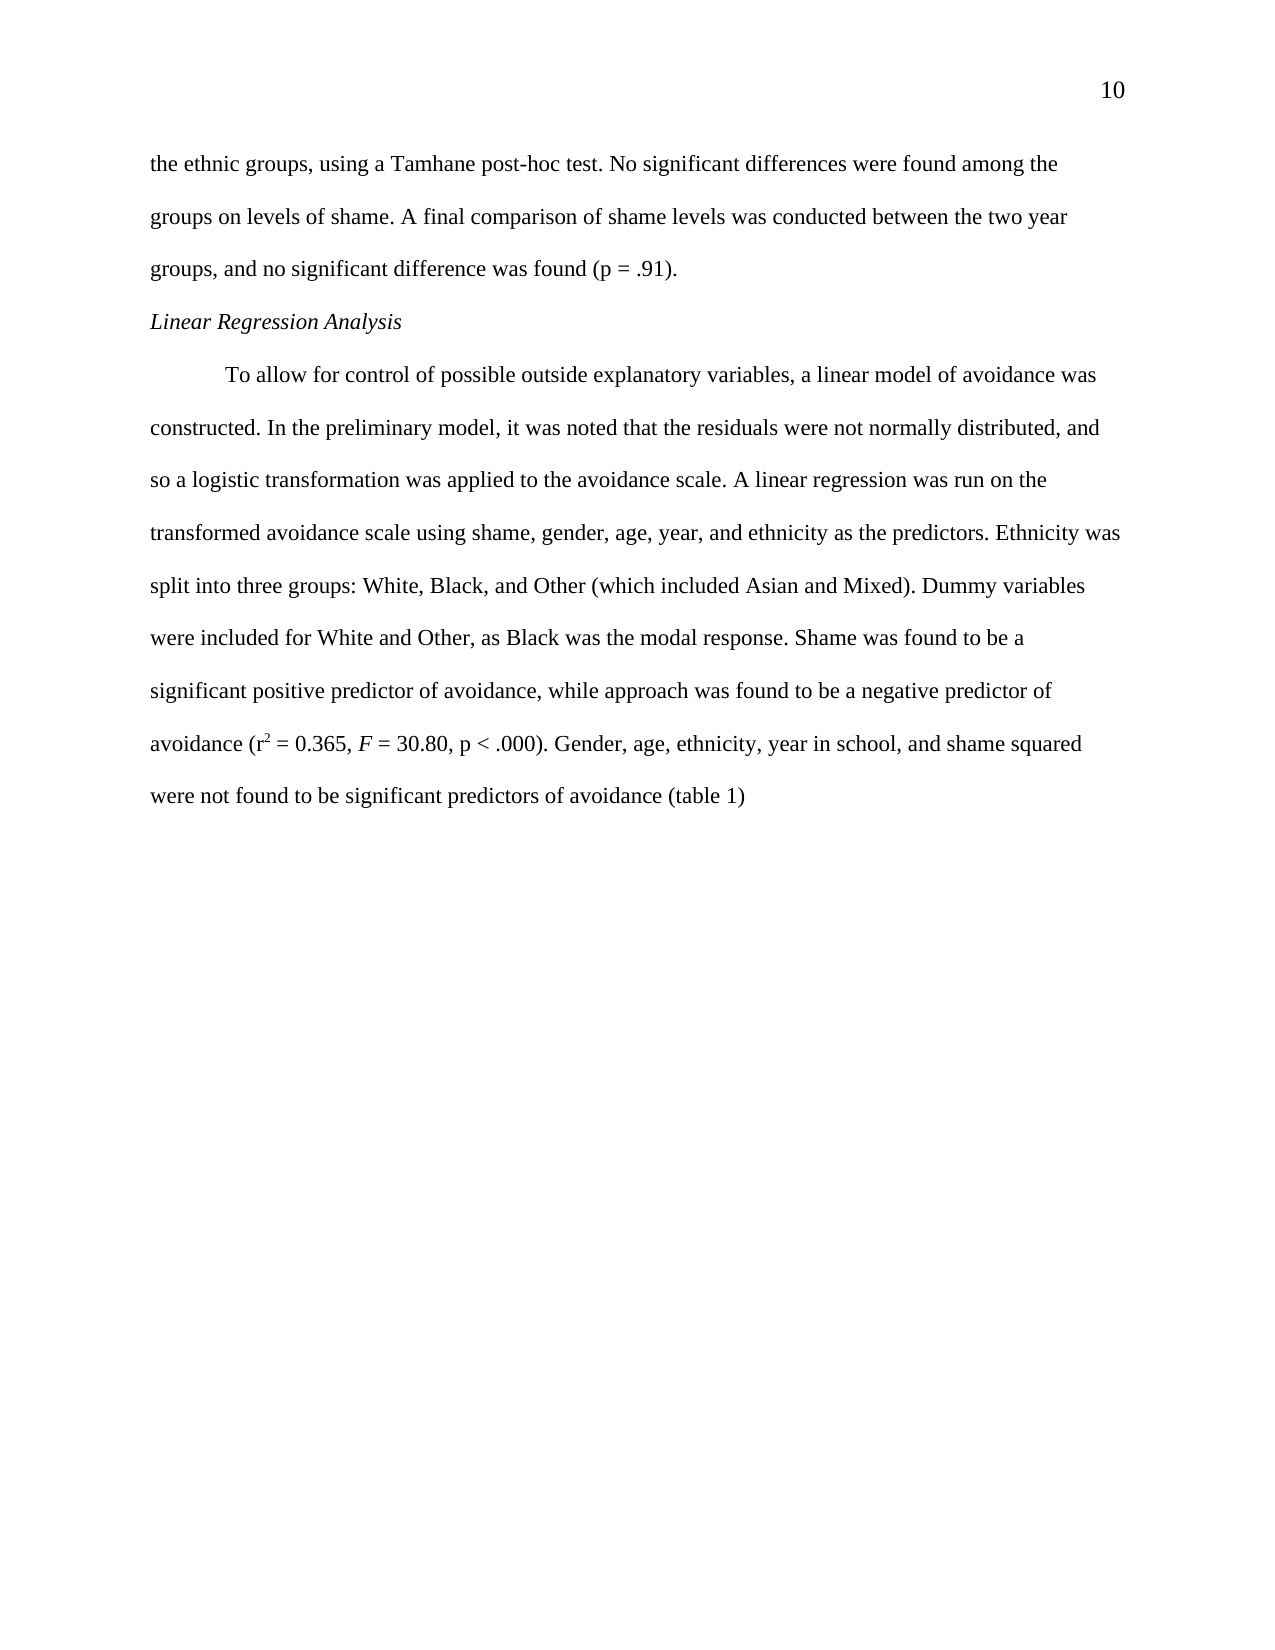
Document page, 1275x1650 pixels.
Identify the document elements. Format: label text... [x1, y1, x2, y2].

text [150, 150, 1125, 282]
subtitle Linear Regression Analysis [150, 308, 1125, 334]
text To allow for control of possible outside explanatory variables, a linear model of avoidance was constructed. In the preliminary model, it was noted that the residuals were not normally distributed, and so a logistic transformation was applied to the avoidance scale. A linear regression was run on the transformed avoidance scale using shame, gender, age, year, and ethnicity as the predictors. Ethnicity was split into three groups: White, Black, and Other (which included Asian and Mixed). Dummy variables were included for White and Other, as Black was the modal response. Shame was found to be a significant positive predictor of avoidance, while approach was found to be a negative predictor of avoidance (r2 = 0.365, F = 30.80, p < .000). Gender, age, ethnicity, year in school, and shame squared were not found to be significant predictors of avoidance (table 1) [150, 361, 1125, 809]
